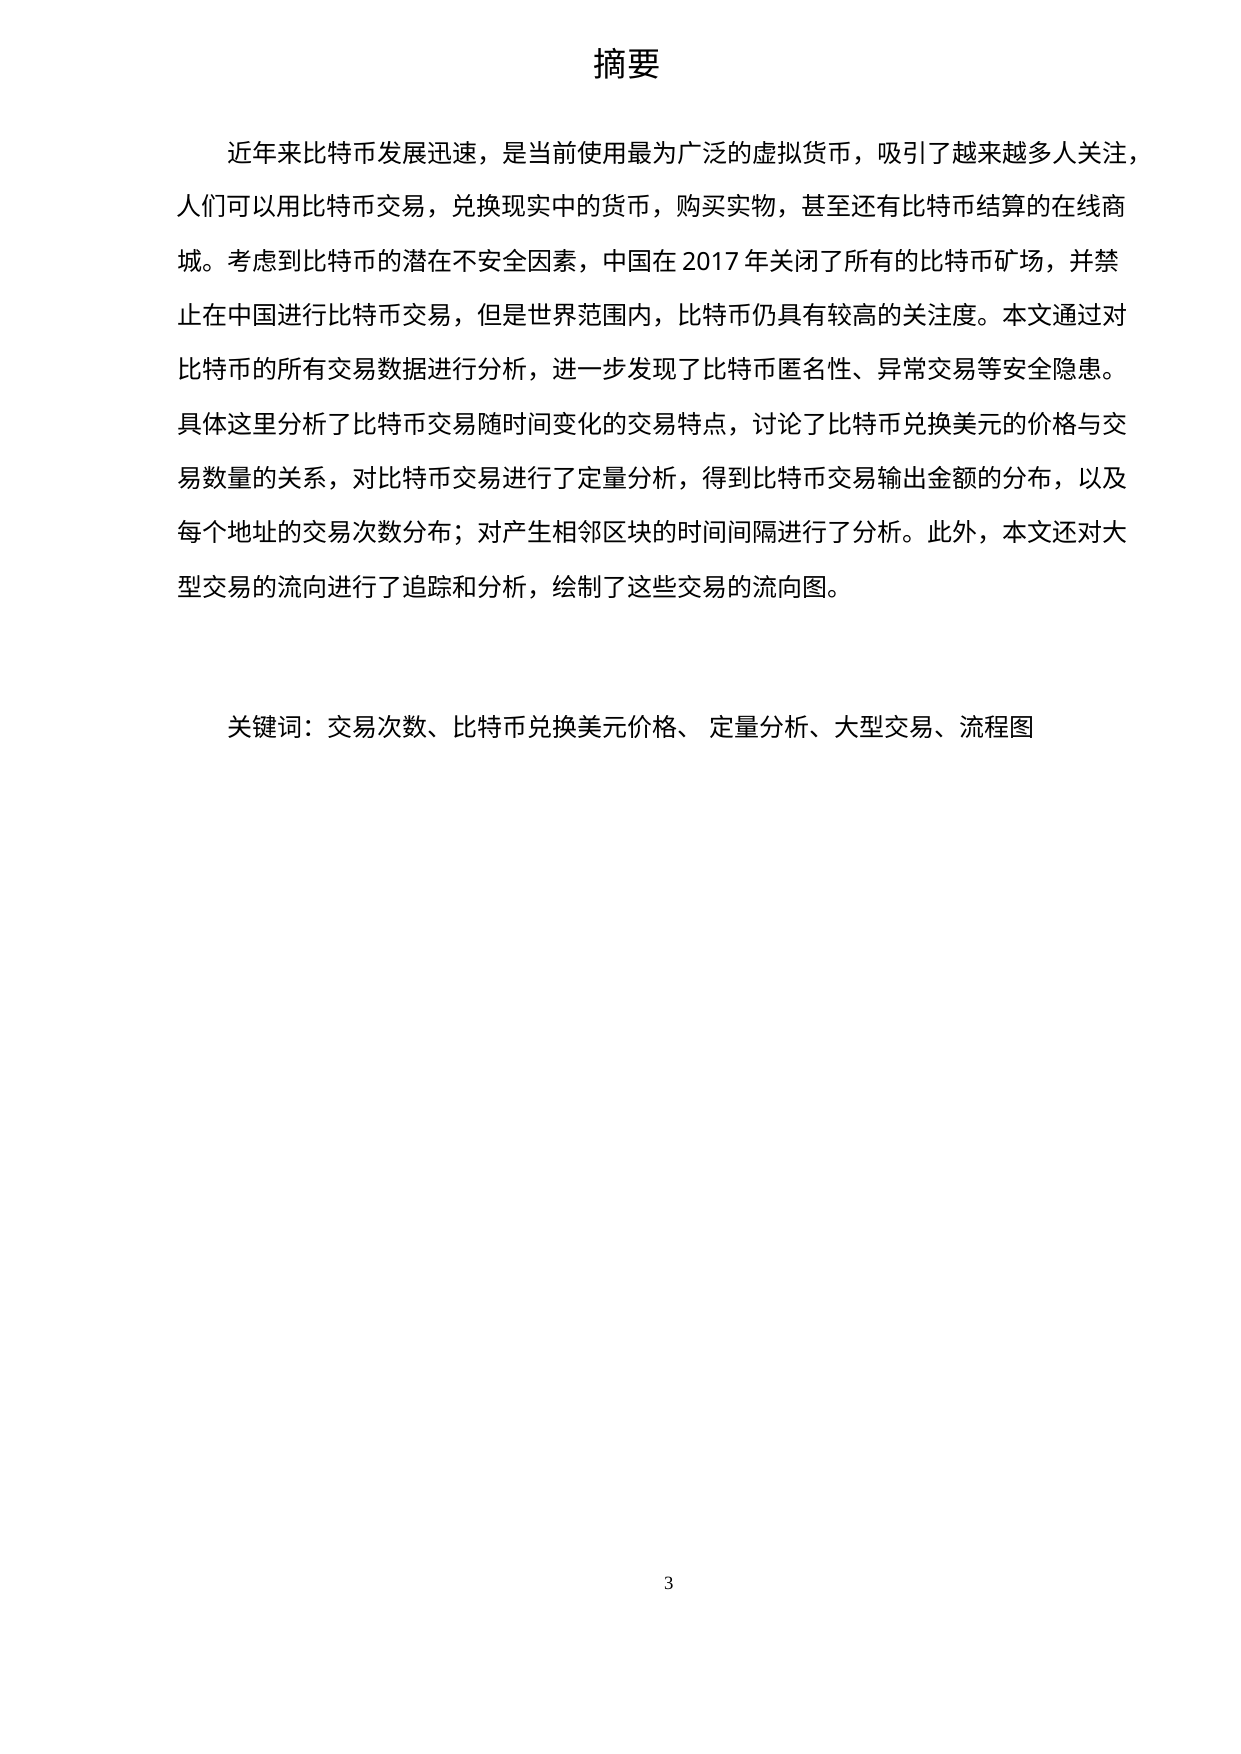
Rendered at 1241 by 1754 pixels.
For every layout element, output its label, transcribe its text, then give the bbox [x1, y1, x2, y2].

subtitle 摘要 [228, 37, 1026, 86]
text 近年来比特币发展迅速，是当前使用最为广泛的虚拟货币，吸引了越来越多人关注， [227, 134, 1136, 170]
text 人们可以用比特币交易，兑换现实中的货币，购买实物，甚至还有比特币结算的在线商城。考虑到比特币的潜在不安全因素，中国在2017年关闭了所有的比特币矿场，并禁止在中国进行比特币交易，但是世界范围内，比特币仍具有较高的关注度。本文通过对比特币的所有交易数据进行分析，进一步发现了比特币匿名性、异常交易等安全隐患。具体这里分析了比特币交易随时间变化的交易特点，讨论了比特币兑换美元的价格与交易数量的关系，对比特币交易进行了定量分析，得到比特币交易输出金额的分布，以及每个地址的交易次数分布；对产生相邻区块的时间间隔进行了分析。此外，本文还对大型交易的流向进行了追踪和分析，绘制了这些交易的流向图。 [176, 187, 1136, 603]
text 关键词：交易次数、比特币兑换美元价格、 定量分析、大型交易、流程图 [228, 708, 1136, 744]
